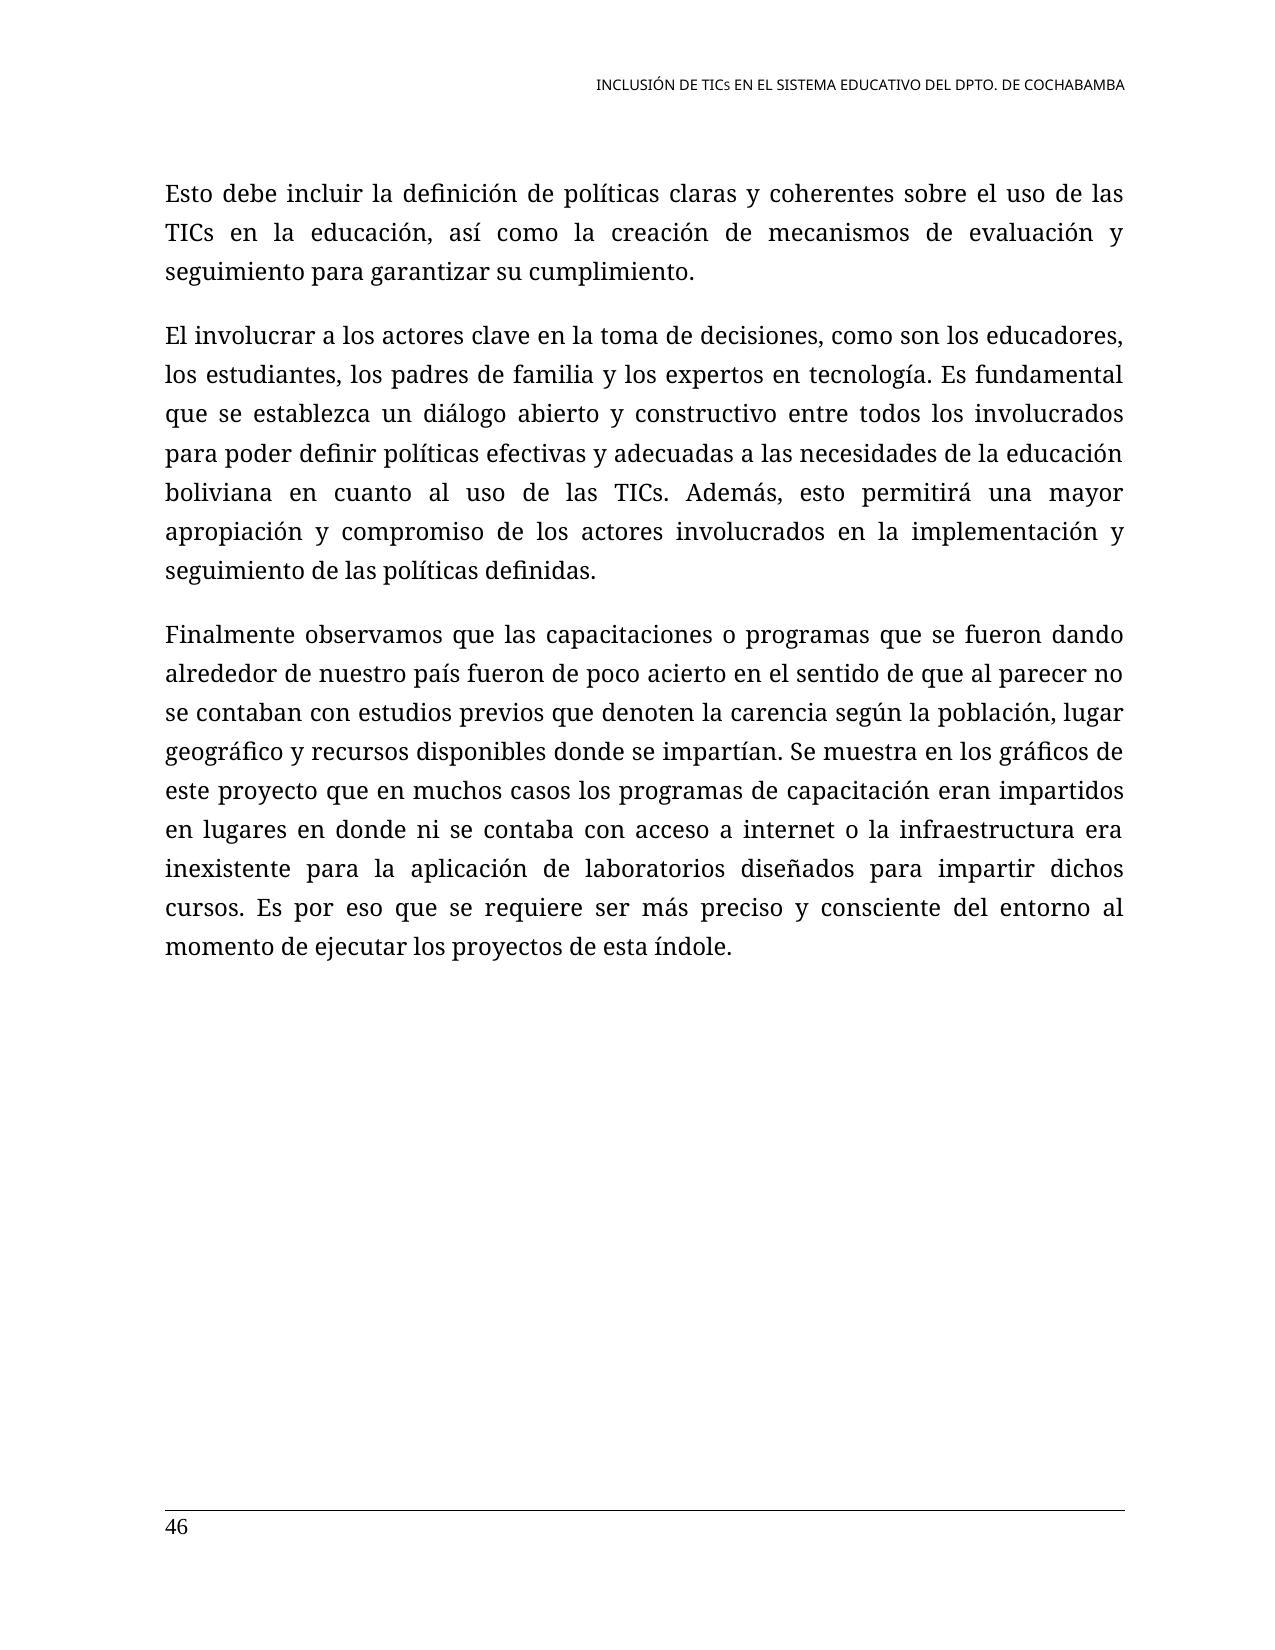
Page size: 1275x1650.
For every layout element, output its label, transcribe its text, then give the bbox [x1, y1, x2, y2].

text El involucrar a los actores clave en la toma de decisiones, como son los educadores, los estudiantes, los padres de familia y los expertos en tecnología. Es fundamental que se establezca un diálogo abierto y constructivo entre todos los involucrados para poder definir políticas efectivas y adecuadas a las necesidades de la educación boliviana en cuanto al uso de las TICs. Además, esto permitirá una mayor apropiación y compromiso de los actores involucrados en la implementación y seguimiento de las políticas definidas. [165, 319, 1125, 586]
text Finalmente observamos que las capacitaciones o programas que se fueron dando alrededor de nuestro país fueron de poco acierto en el sentido de que al parecer no se contaban con estudios previos que denoten la carencia según la población, lugar geográfico y recursos disponibles donde se impartían. Se muestra en los gráficos de este proyecto que en muchos casos los programas de capacitación eran impartidos en lugares en donde ni se contaba con acceso a internet o la infraestructura era inexistente para la aplicación de laboratorios diseñados para impartir dichos cursos. Es por eso que se requiere ser más preciso y consciente del entorno al momento de ejecutar los proyectos de esta índole. [165, 618, 1125, 963]
